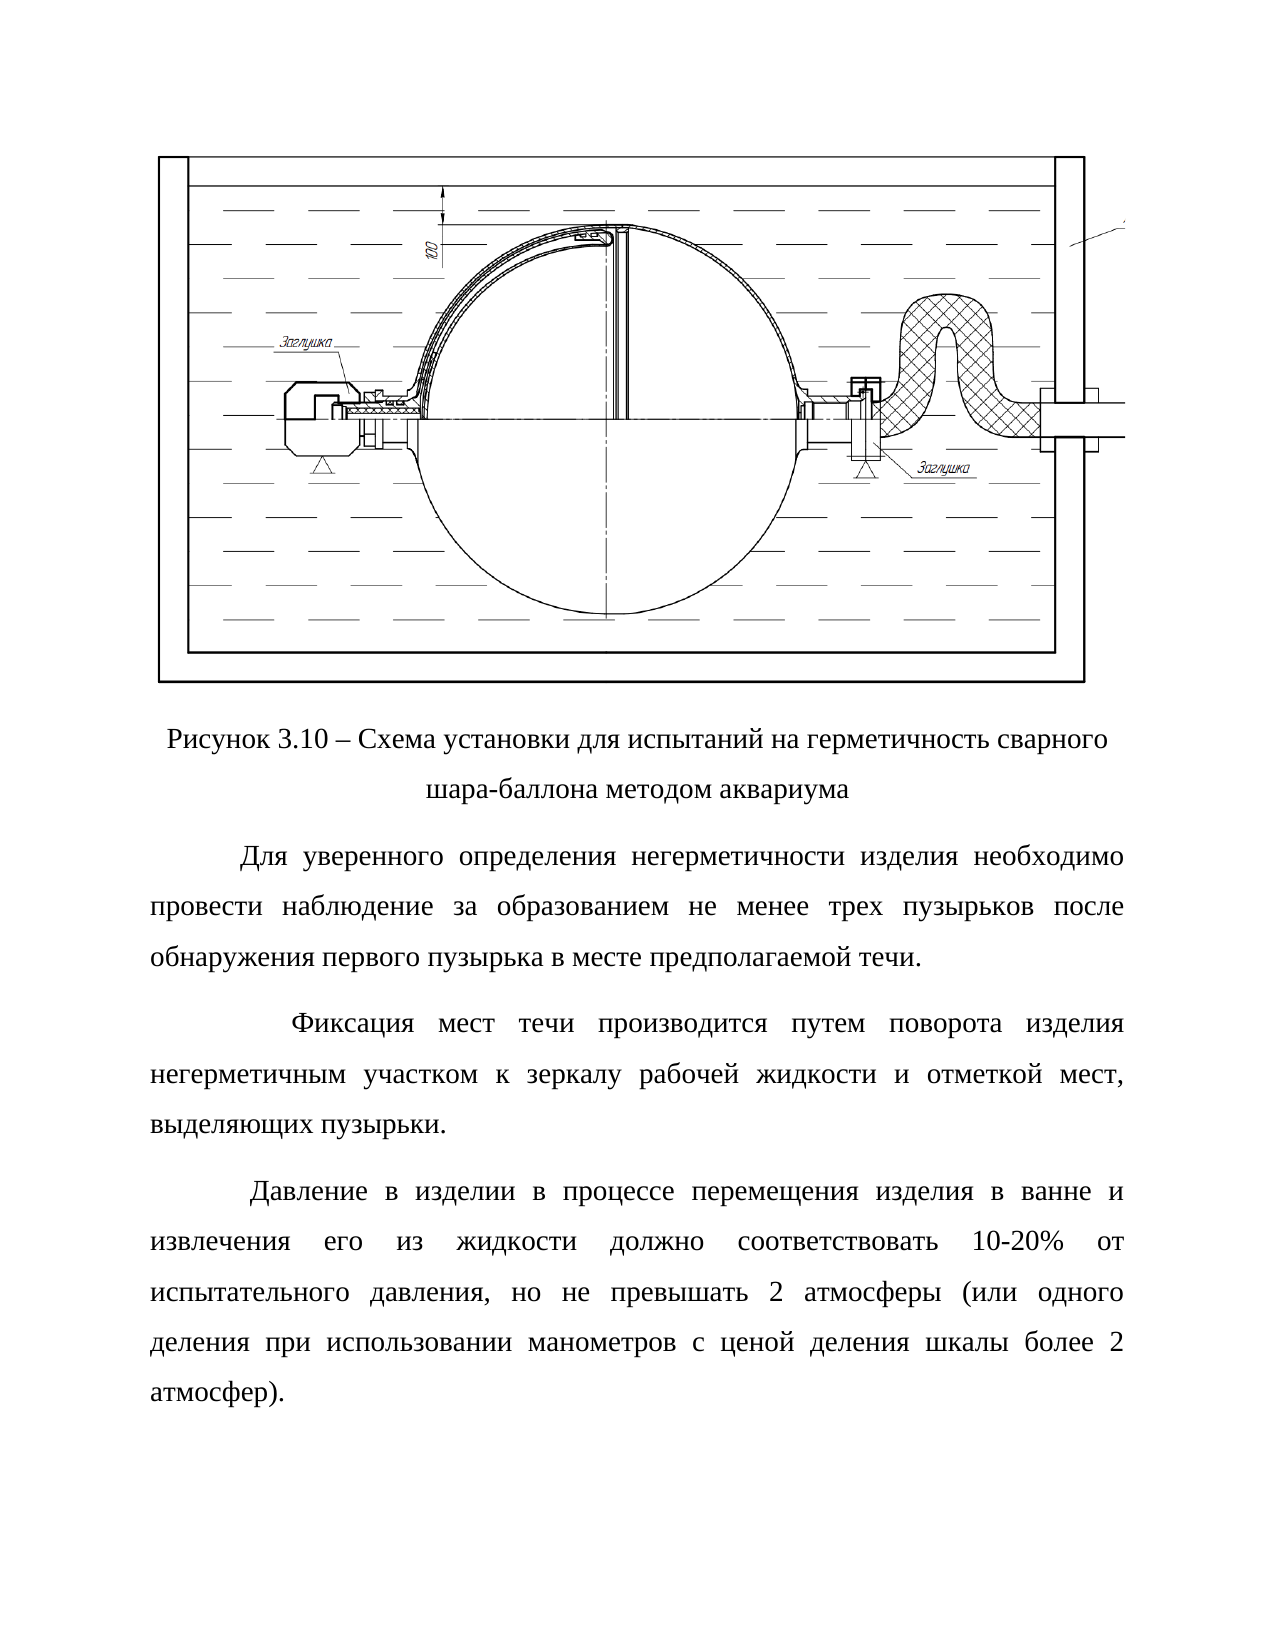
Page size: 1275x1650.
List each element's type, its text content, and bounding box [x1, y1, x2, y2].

text Для уверенного определения негерметичности изделия необходимо провести наблюдение за образованием не менее трех пузырьков после обнаружения первого пузырька в месте предполагаемой течи. [150, 838, 1125, 972]
text Давление в изделии в процессе перемещения изделия в ванне и извлечения его из жидкости должно соответствовать 10-20% от испытательного давления, но не превышать 2 атмосферы (или одного деления при использовании манометров с ценой деления шкалы более 2 атмосфер). [150, 1173, 1125, 1408]
text Фиксация мест течи производится путем поворота изделия негерметичным участком к зеркалу рабочей жидкости и отметкой мест, выделяющих пузырьки. [150, 1006, 1125, 1140]
text Рисунок 3.10 – Схема установки для испытаний на герметичность сварного шара-баллона методом аквариума [150, 721, 1125, 804]
picture [150, 150, 1125, 688]
